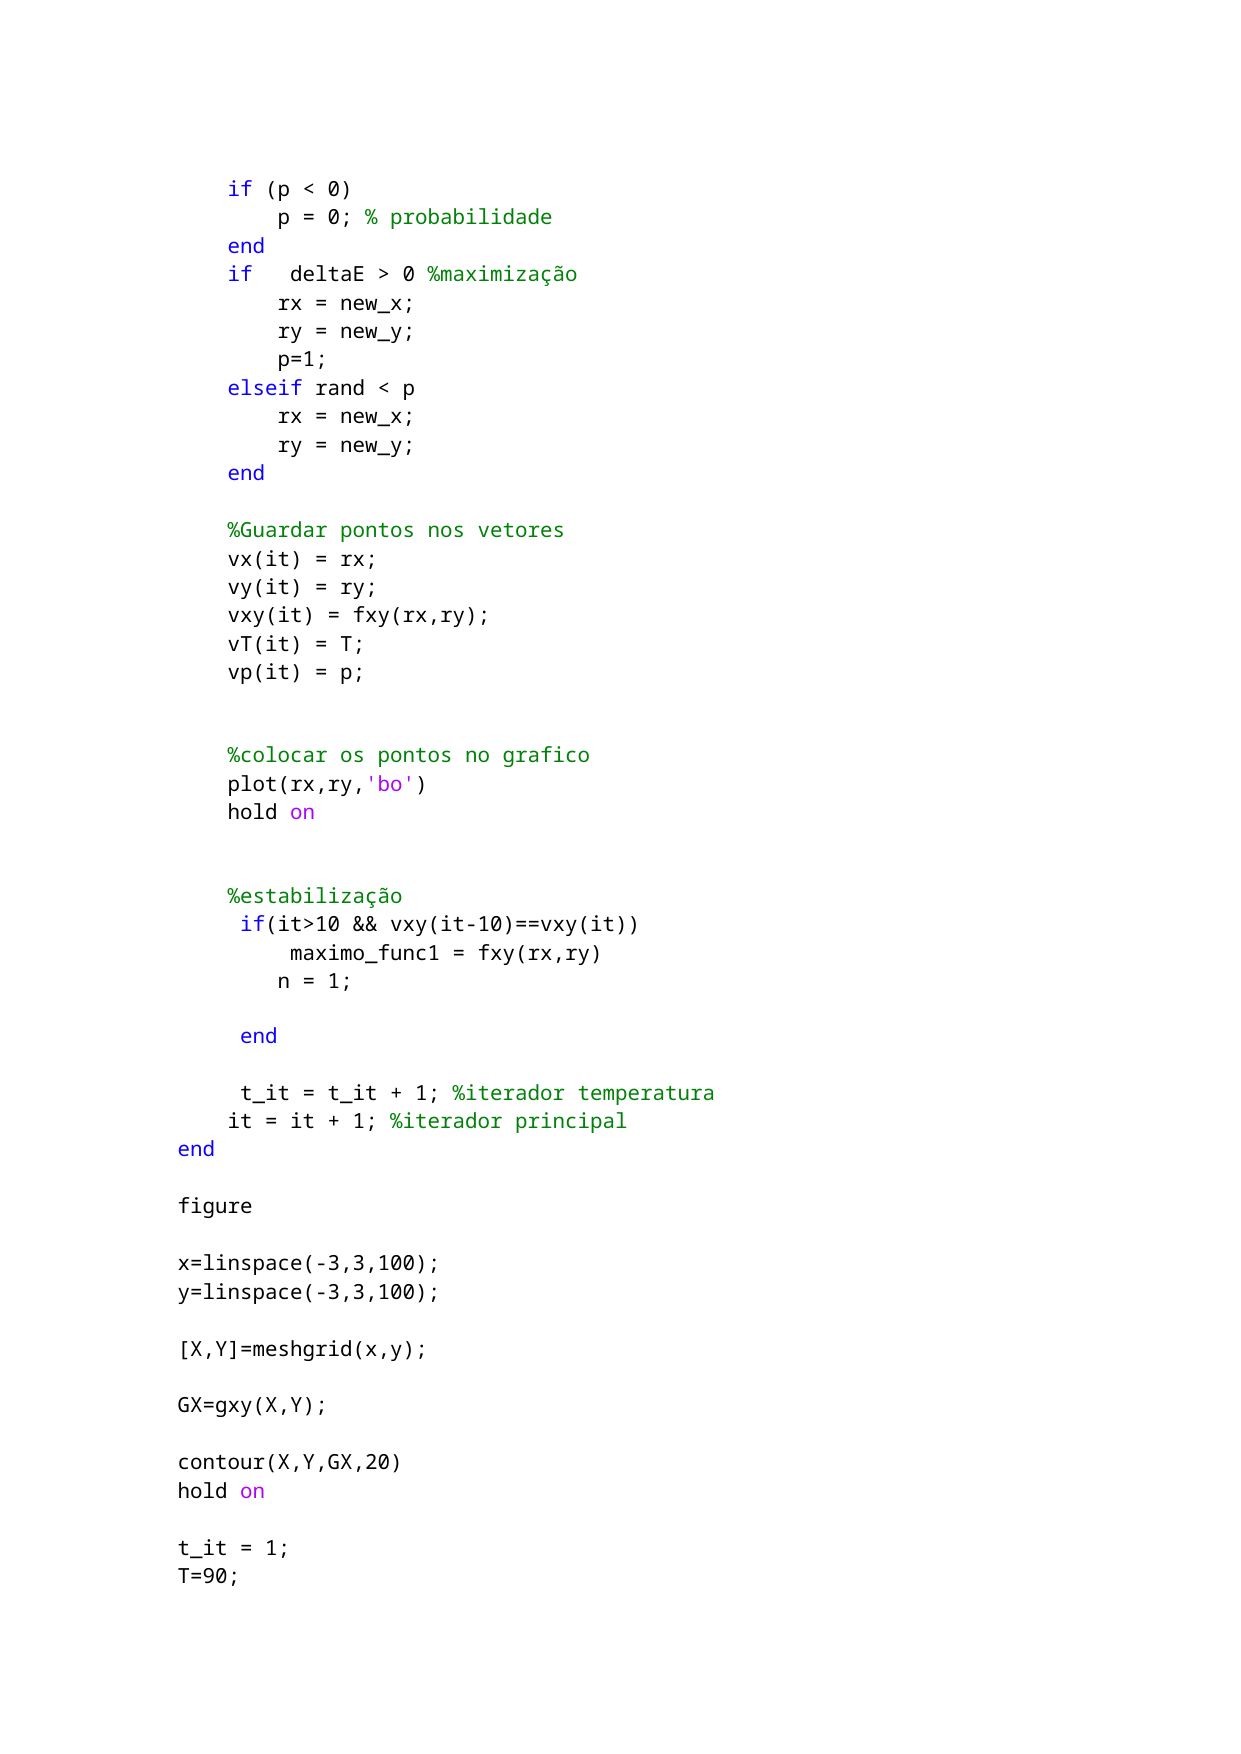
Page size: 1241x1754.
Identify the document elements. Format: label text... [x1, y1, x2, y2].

text vx(it) = rx; [177, 544, 1063, 572]
text if(it>10 && vxy(it-10)==vxy(it)) [177, 909, 1063, 938]
text vp(it) = p; [177, 657, 1063, 686]
text if (p < 0) [177, 174, 1063, 202]
text GX=gxy(X,Y); [177, 1391, 1063, 1419]
text end [177, 458, 1063, 487]
text end [177, 1134, 1063, 1163]
text figure [177, 1191, 1063, 1220]
text elseif rand < p [177, 373, 1063, 401]
text contour(X,Y,GX,20) [177, 1447, 1063, 1476]
text ry = new_y; [177, 430, 1063, 458]
text rx = new_x; [177, 288, 1063, 316]
text %estabilização [177, 881, 1063, 909]
text it = it + 1; %iterador principal [177, 1106, 1063, 1134]
text rx = new_x; [177, 401, 1063, 430]
text t_it = t_it + 1; %iterador temperatura [177, 1078, 1063, 1106]
text vxy(it) = fxy(rx,ry); [177, 601, 1063, 629]
text plot(rx,ry,'bo') [177, 769, 1063, 797]
text if deltaE > 0 %maximização [177, 259, 1063, 288]
text [X,Y]=meshgrid(x,y); [177, 1334, 1063, 1362]
text T=90; [177, 1561, 1063, 1589]
text p=1; [177, 344, 1063, 373]
text %Guardar pontos nos vetores [177, 515, 1063, 544]
text end [177, 1021, 1063, 1049]
text t_it = 1; [177, 1533, 1063, 1561]
text end [177, 231, 1063, 259]
text ry = new_y; [177, 316, 1063, 344]
text n = 1; [177, 966, 1063, 994]
text maximo_func1 = fxy(rx,ry) [177, 938, 1063, 966]
text y=linspace(-3,3,100); [177, 1277, 1063, 1305]
text hold on [177, 1476, 1063, 1504]
text hold on [177, 797, 1063, 826]
text p = 0; % probabilidade [177, 202, 1063, 231]
text vT(it) = T; [177, 629, 1063, 657]
text %colocar os pontos no grafico [177, 741, 1063, 769]
text vy(it) = ry; [177, 572, 1063, 601]
text x=linspace(-3,3,100); [177, 1248, 1063, 1277]
